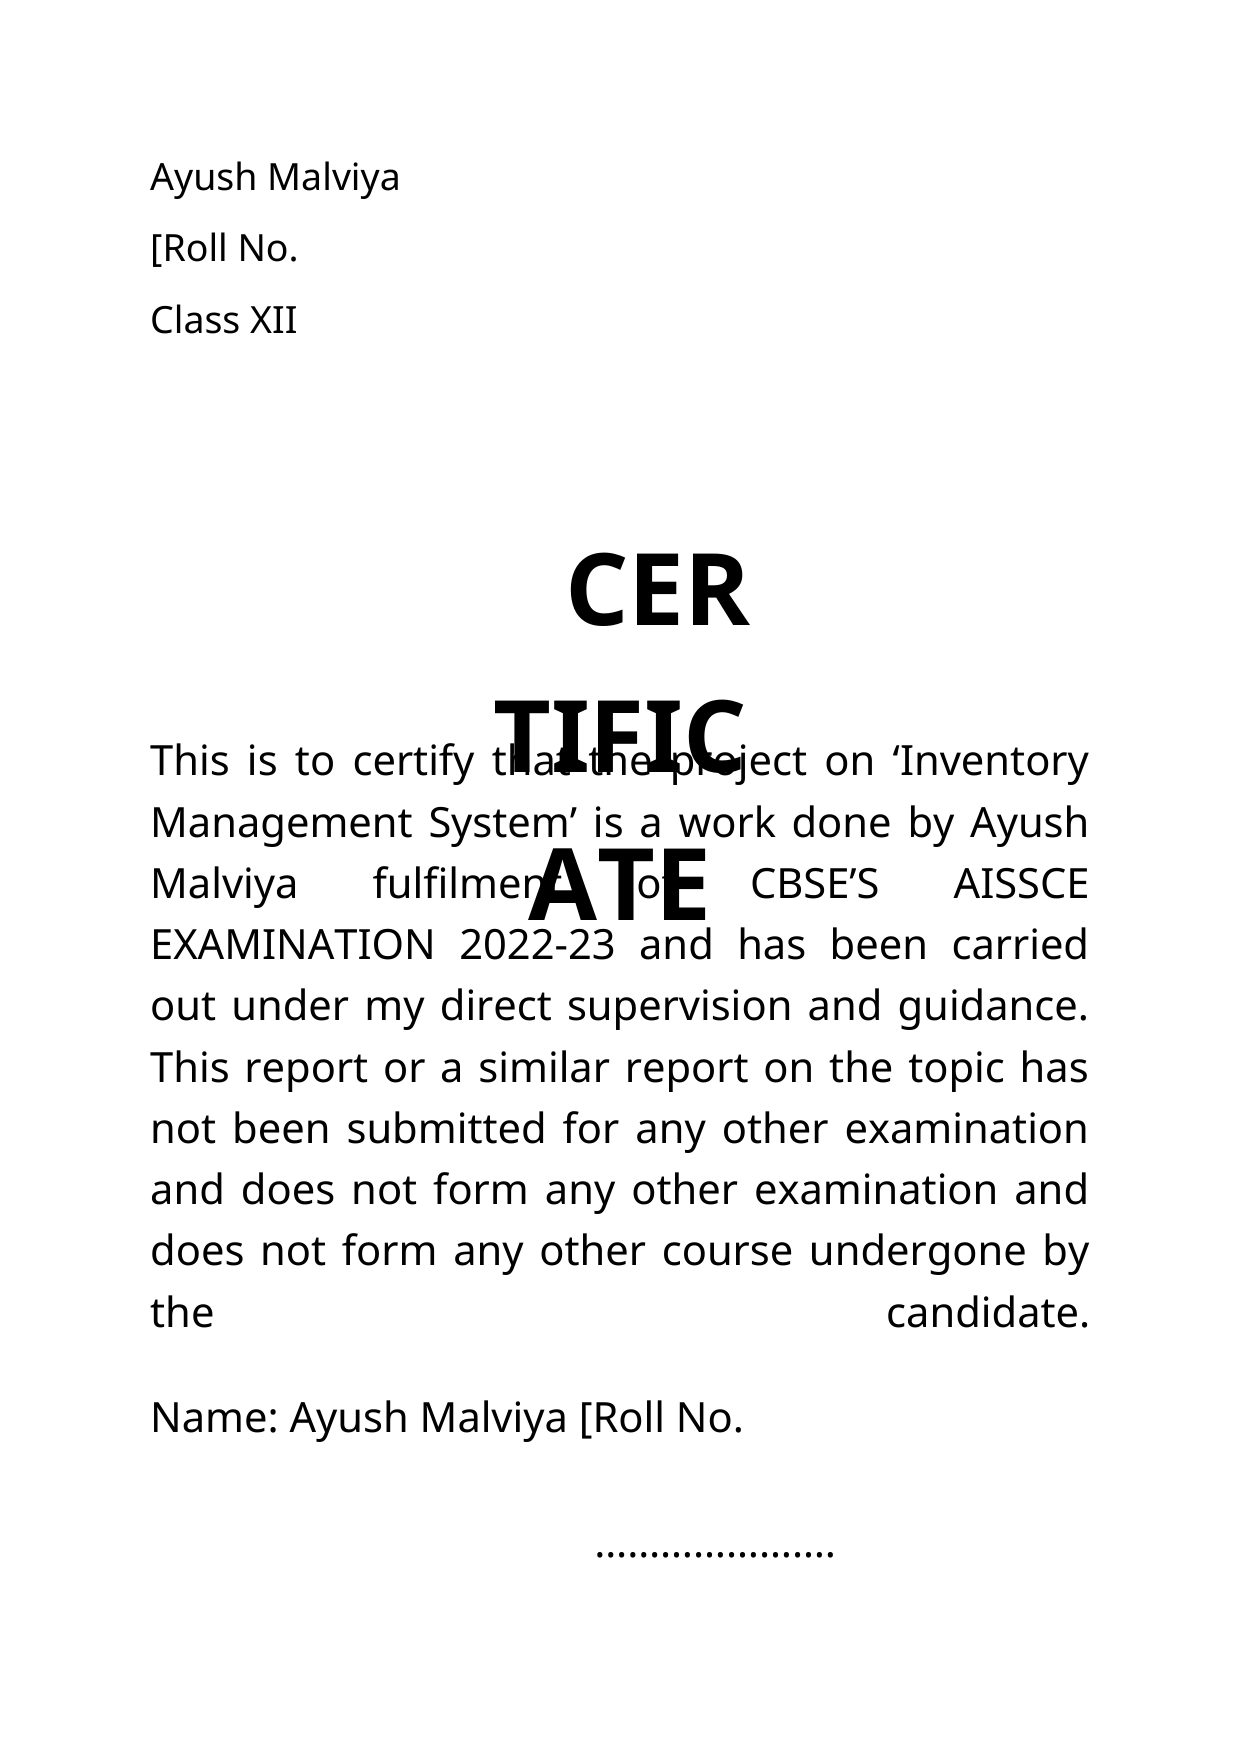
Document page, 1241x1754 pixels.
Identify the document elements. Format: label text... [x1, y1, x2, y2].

text Class XII [150, 293, 1090, 344]
text This is to certify that the project on ‘Inventory Management System’ is a work done by Ayush Malviya fulfilment of CBSE’S AISSCE EXAMINATION 2022-23 and has been carried out under my direct supervision and guidance. This report or a similar report on the topic has not been submitted for any other examination and does not form any other examination and does not form any other course undergone by the candidate. [150, 731, 1090, 1369]
text …………………. [150, 1513, 1090, 1570]
text Name: Ayush Malviya [Roll No. [150, 1388, 1090, 1445]
text Ayush Malviya [150, 150, 1090, 201]
text [Roll No. [150, 222, 1090, 273]
